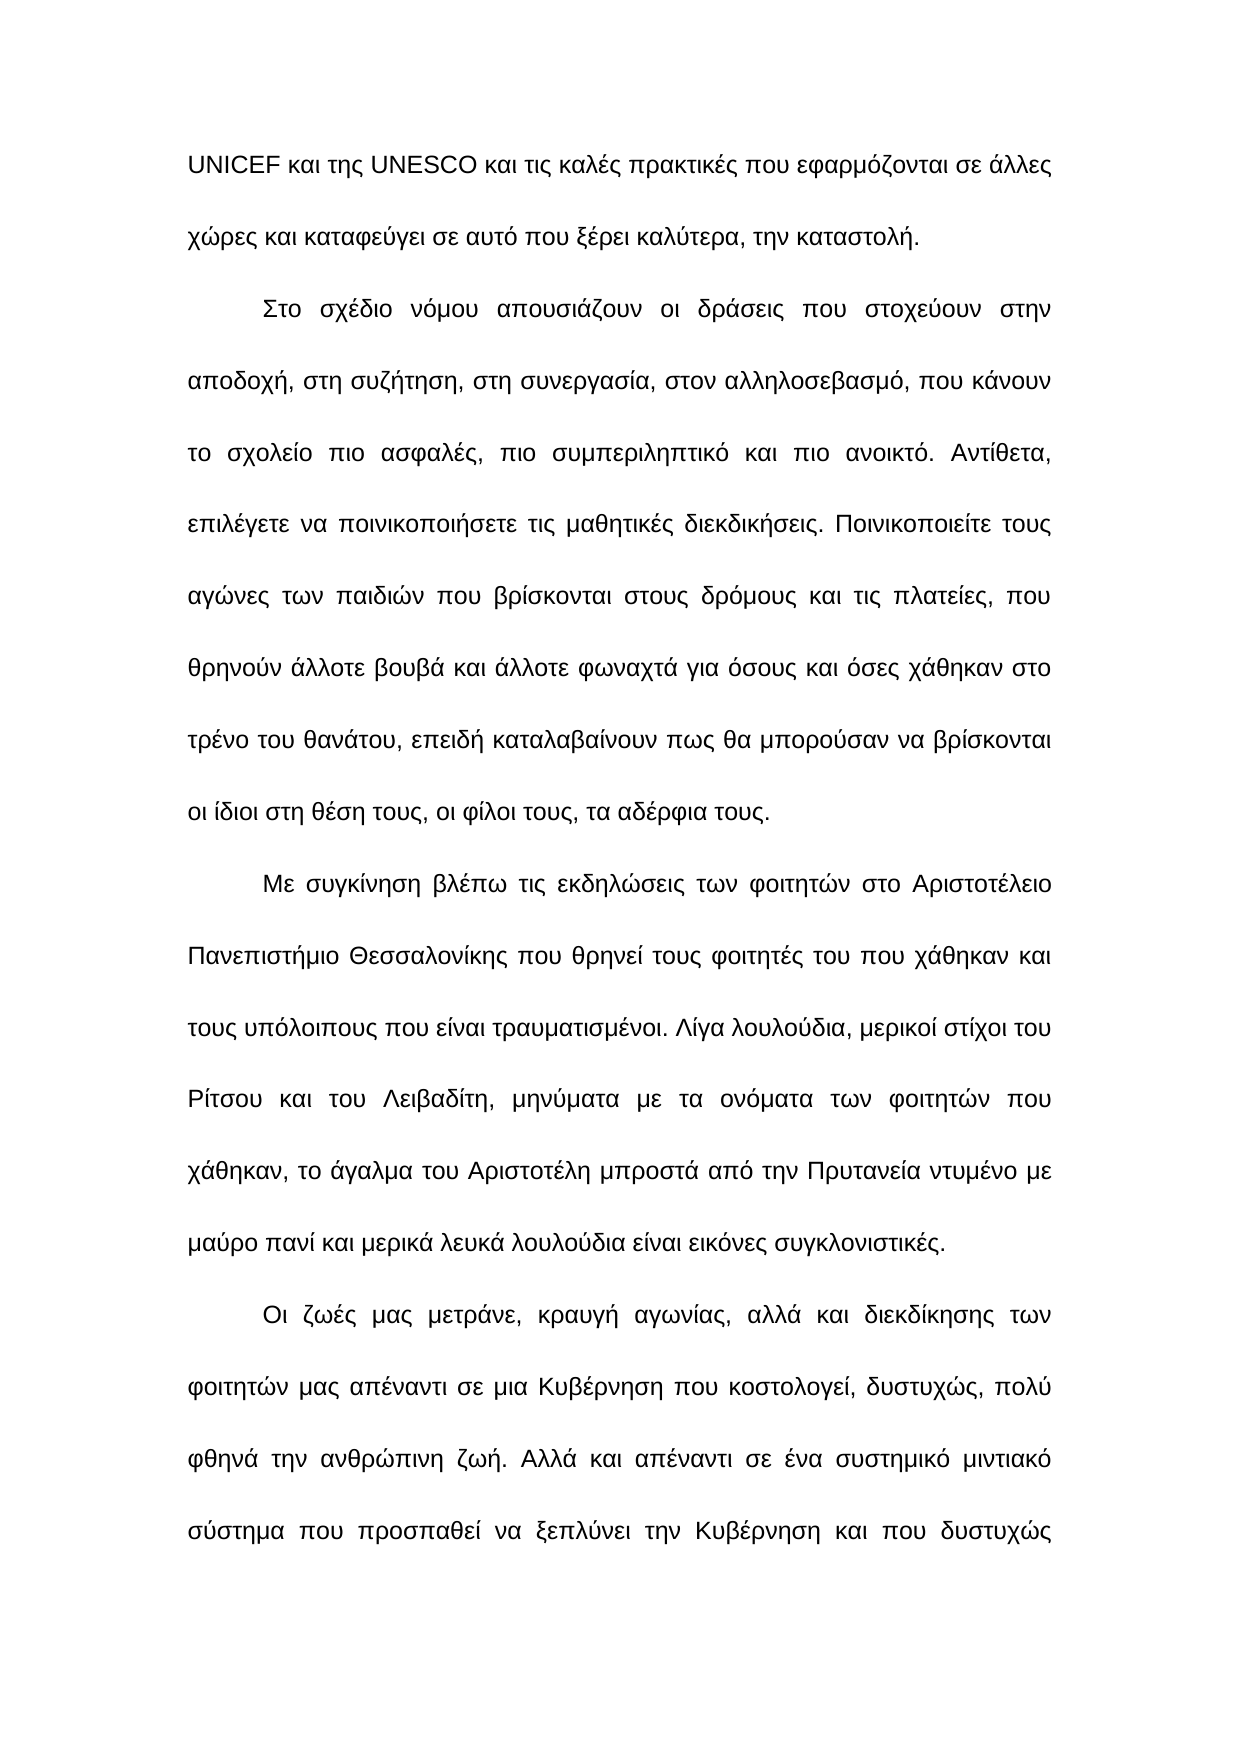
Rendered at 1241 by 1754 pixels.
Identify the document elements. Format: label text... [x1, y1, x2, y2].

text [187, 1300, 1053, 1544]
text Στο σχέδιο νόμου απουσιάζουν οι δράσεις που στοχεύουν στην αποδοχή, στη συζήτηση, στη συνεργασία, στον αλληλοσεβασμό, που κάνουν το σχολείο πιο ασφαλές, πιο συμπεριληπτικό και πιο ανοικτό. Αντίθετα, επιλέγετε να ποινικοποιήσετε τις μαθητικές διεκδικήσεις. Ποινικοποιείτε τους αγώνες των παιδιών που βρίσκονται στους δρόμους και τις πλατείες, που θρηνούν άλλοτε βουβά και άλλοτε φωναχτά για όσους και όσες χάθηκαν στο τρένο του θανάτου, επειδή καταλαβαίνουν πως θα μπορούσαν να βρίσκονται οι ίδιοι στη θέση τους, οι φίλοι τους, τα αδέρφια τους. [187, 294, 1053, 826]
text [187, 150, 1053, 251]
text Με συγκίνηση βλέπω τις εκδηλώσεις των φοιτητών στο Αριστοτέλειο Πανεπιστήμιο Θεσσαλονίκης που θρηνεί τους φοιτητές του που χάθηκαν και τους υπόλοιπους που είναι τραυματισμένοι. Λίγα λουλούδια, μερικοί στίχοι του Ρίτσου και του Λειβαδίτη, μηνύματα με τα ονόματα των φοιτητών που χάθηκαν, το άγαλμα του Αριστοτέλη μπροστά από την Πρυτανεία ντυμένο με μαύρο πανί και μερικά λευκά λουλούδια είναι εικόνες συγκλονιστικές. [187, 869, 1053, 1257]
